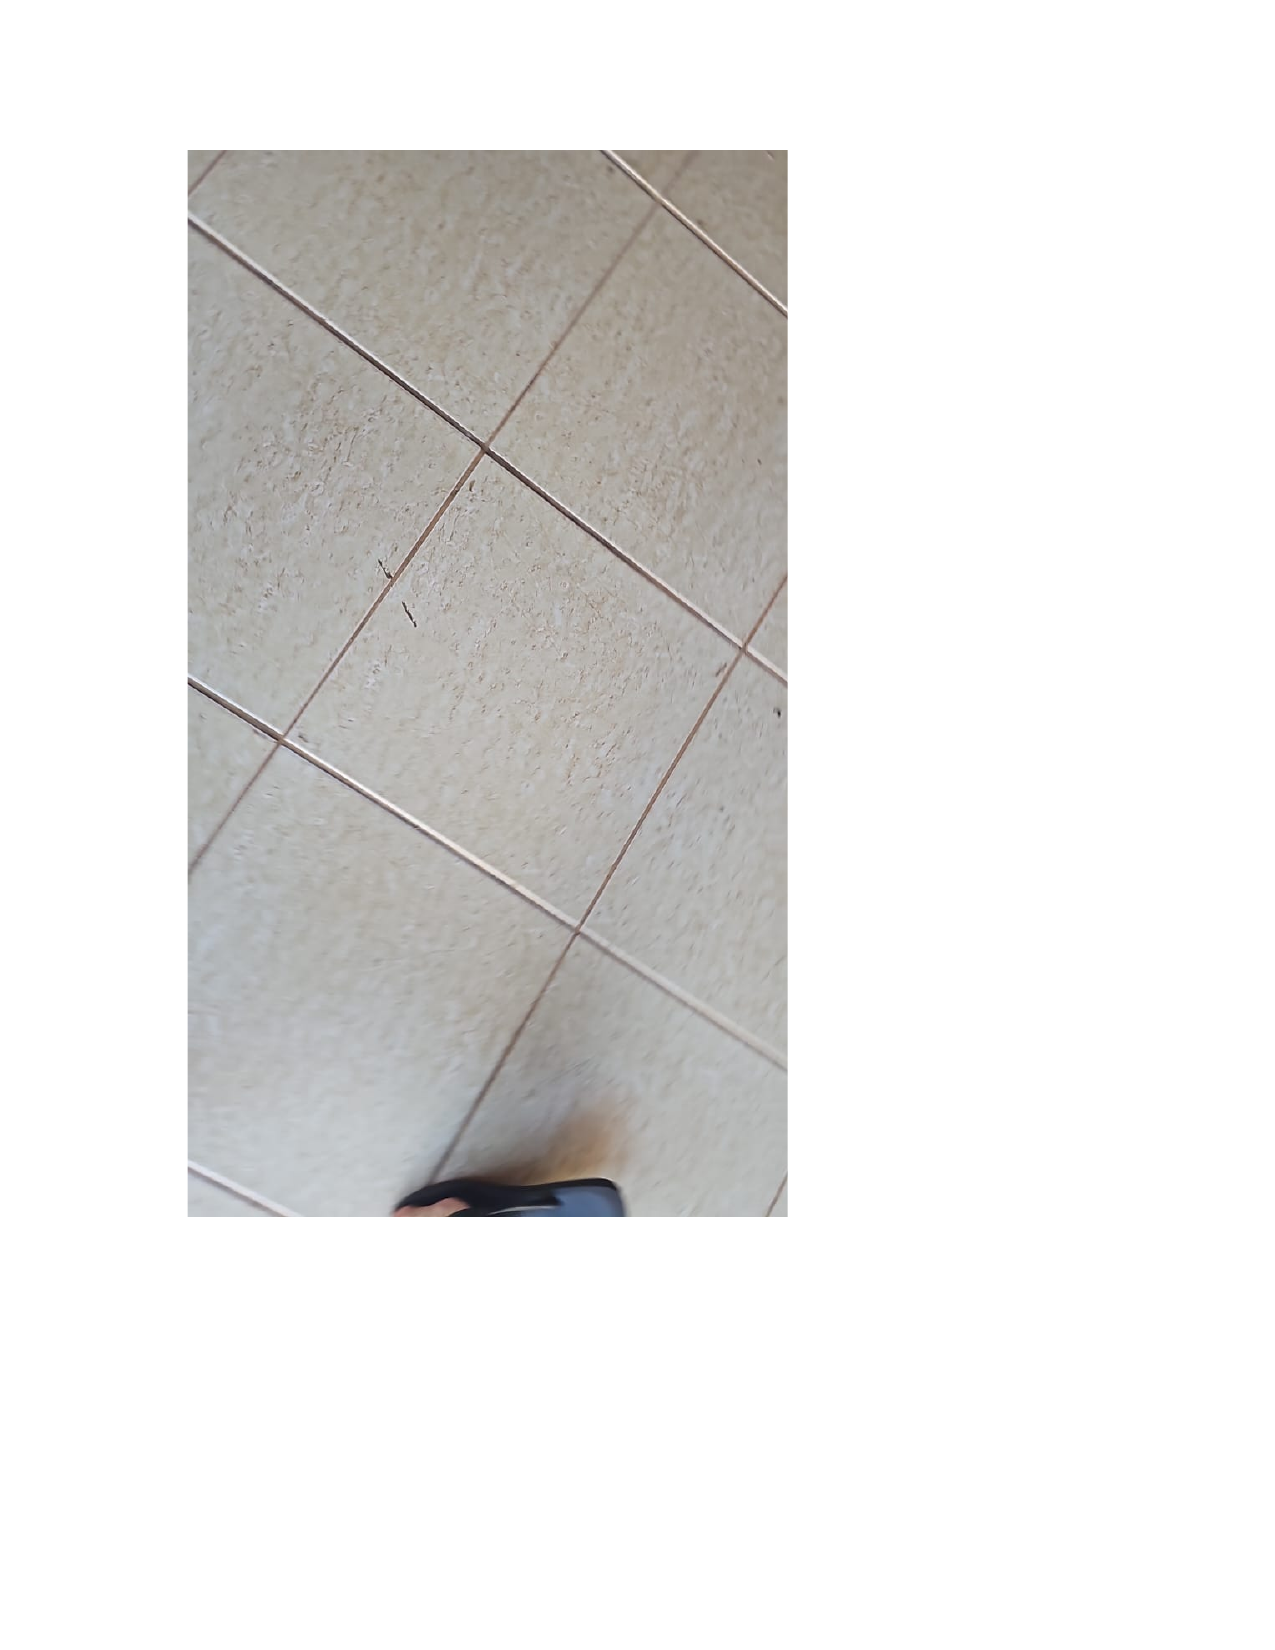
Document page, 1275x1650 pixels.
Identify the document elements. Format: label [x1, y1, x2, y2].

picture [187, 150, 788, 1217]
